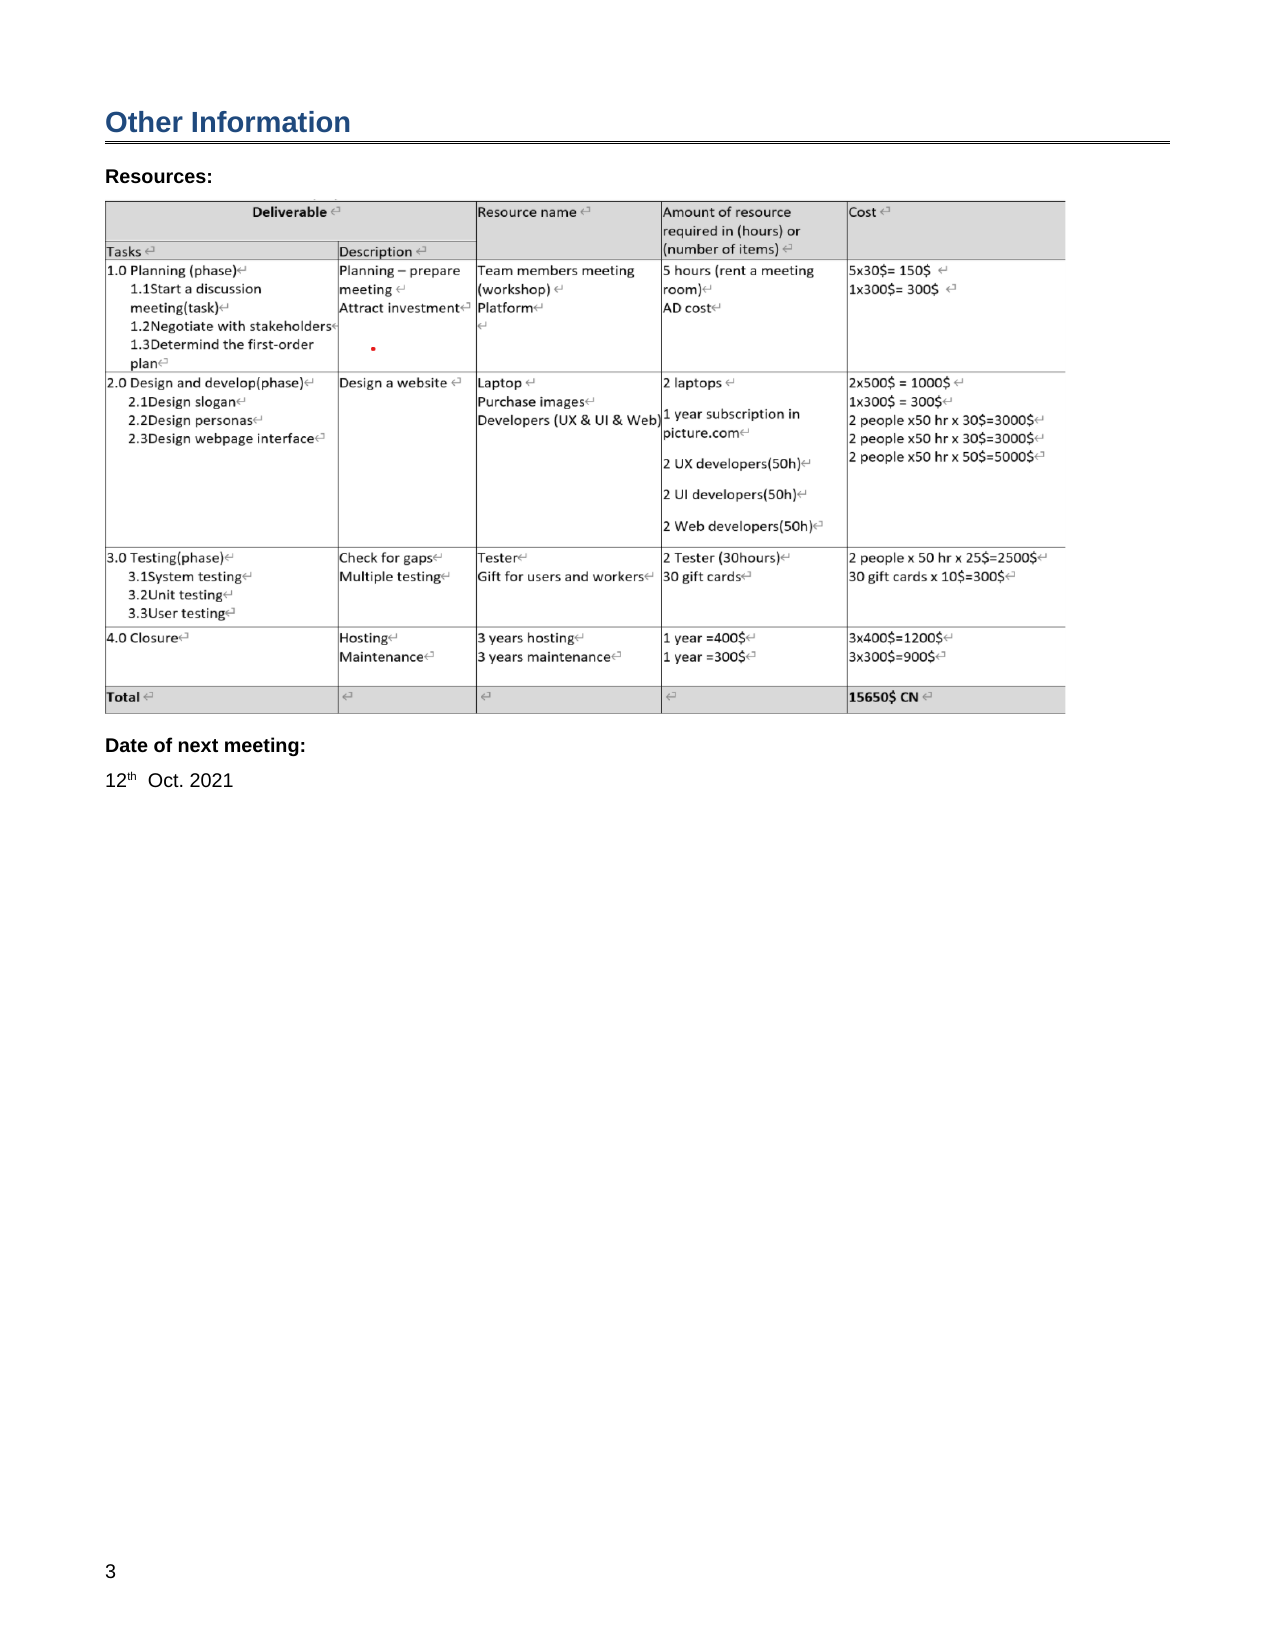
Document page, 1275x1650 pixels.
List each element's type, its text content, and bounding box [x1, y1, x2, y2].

text 12th Oct. 2021 [105, 769, 1170, 792]
subtitle Date of next meeting: [105, 734, 1170, 757]
picture [105, 199, 1066, 714]
